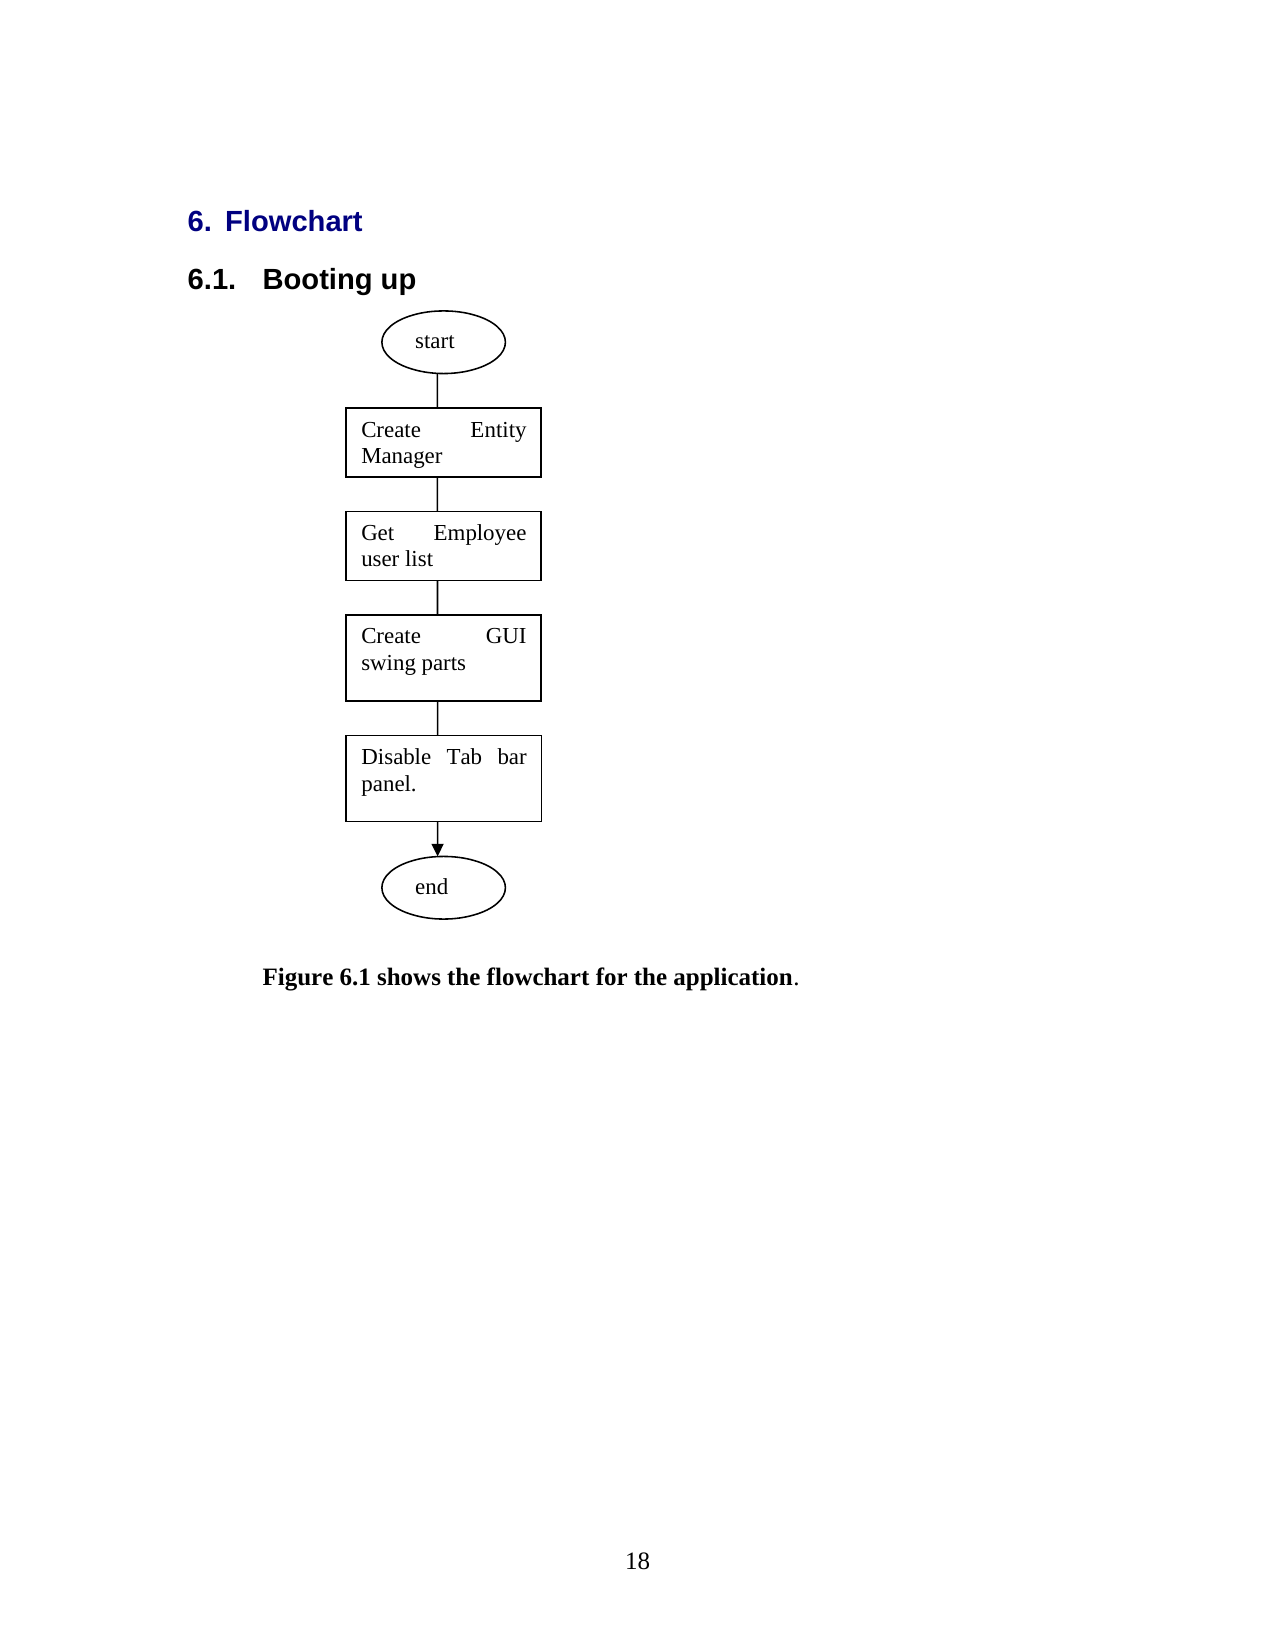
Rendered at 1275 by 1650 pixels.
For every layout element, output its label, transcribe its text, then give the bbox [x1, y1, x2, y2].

text Figure 6.1 shows the flowchart for the application. [262, 962, 1087, 991]
subtitle Flowchart [187, 204, 1087, 237]
subtitle Booting up [187, 262, 1087, 296]
